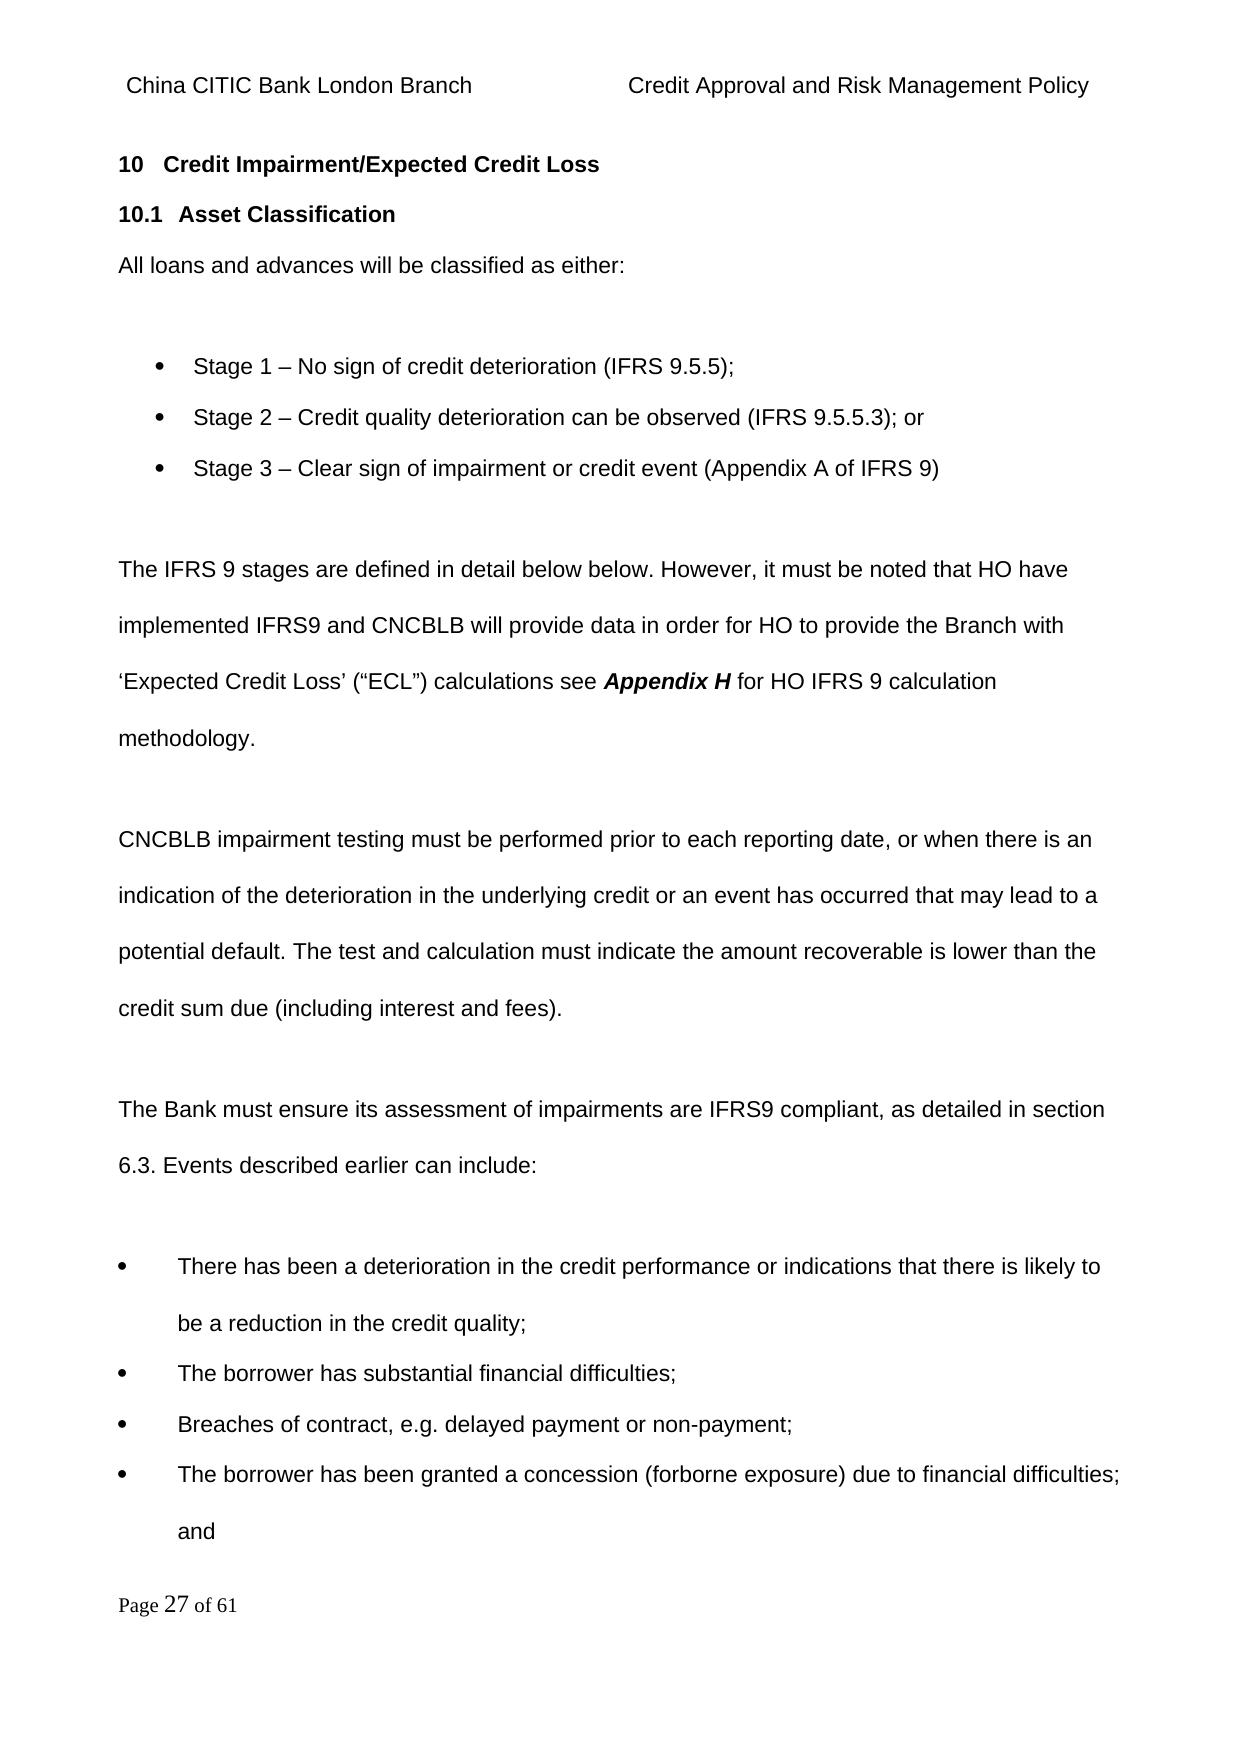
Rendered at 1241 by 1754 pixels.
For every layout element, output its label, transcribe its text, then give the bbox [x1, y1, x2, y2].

text The borrower has substantial financial difficulties; [118, 1355, 1122, 1392]
list Stage 1 – No sign of credit deterioration (IFRS 9.5.5); [156, 348, 1122, 385]
text The Bank must ensure its assessment of impairments are IFRS9 compliant, as detailed in section 6.3. Events described earlier can include: [118, 1090, 1122, 1184]
subtitle Asset Classification [118, 196, 1122, 233]
list Stage 3 – Clear sign of impairment or credit event (Appendix A of IFRS 9) [156, 449, 1122, 487]
text All loans and advances will be classified as either: [118, 247, 1122, 284]
text There has been a deterioration in the credit performance or indications that there is likely to be a reduction in the credit quality; [118, 1248, 1122, 1342]
text The IFRS 9 stages are defined in detail below below. However, it must be noted that HO have implemented IFRS9 and CNCBLB will provide data in order for HO to provide the Branch with ‘Expected Credit Loss’ (“ECL”) calculations see Appendix H for HO IFRS 9 calculation methodology. [118, 550, 1122, 757]
list Stage 2 – Credit quality deterioration can be observed (IFRS 9.5.5.3); or [156, 398, 1122, 436]
subtitle Credit Impairment/Expected Credit Loss [118, 145, 1122, 183]
text CNCBLB impairment testing must be performed prior to each reporting date, or when there is an indication of the deterioration in the underlying credit or an event has occurred that may lead to a potential default. The test and calculation must indicate the amount recoverable is lower than the credit sum due (including interest and fees). [118, 820, 1122, 1027]
text Breaches of contract, e.g. delayed payment or non-payment; [118, 1405, 1122, 1443]
text The borrower has been granted a concession (forborne exposure) due to financial difficulties; and [118, 1456, 1122, 1550]
